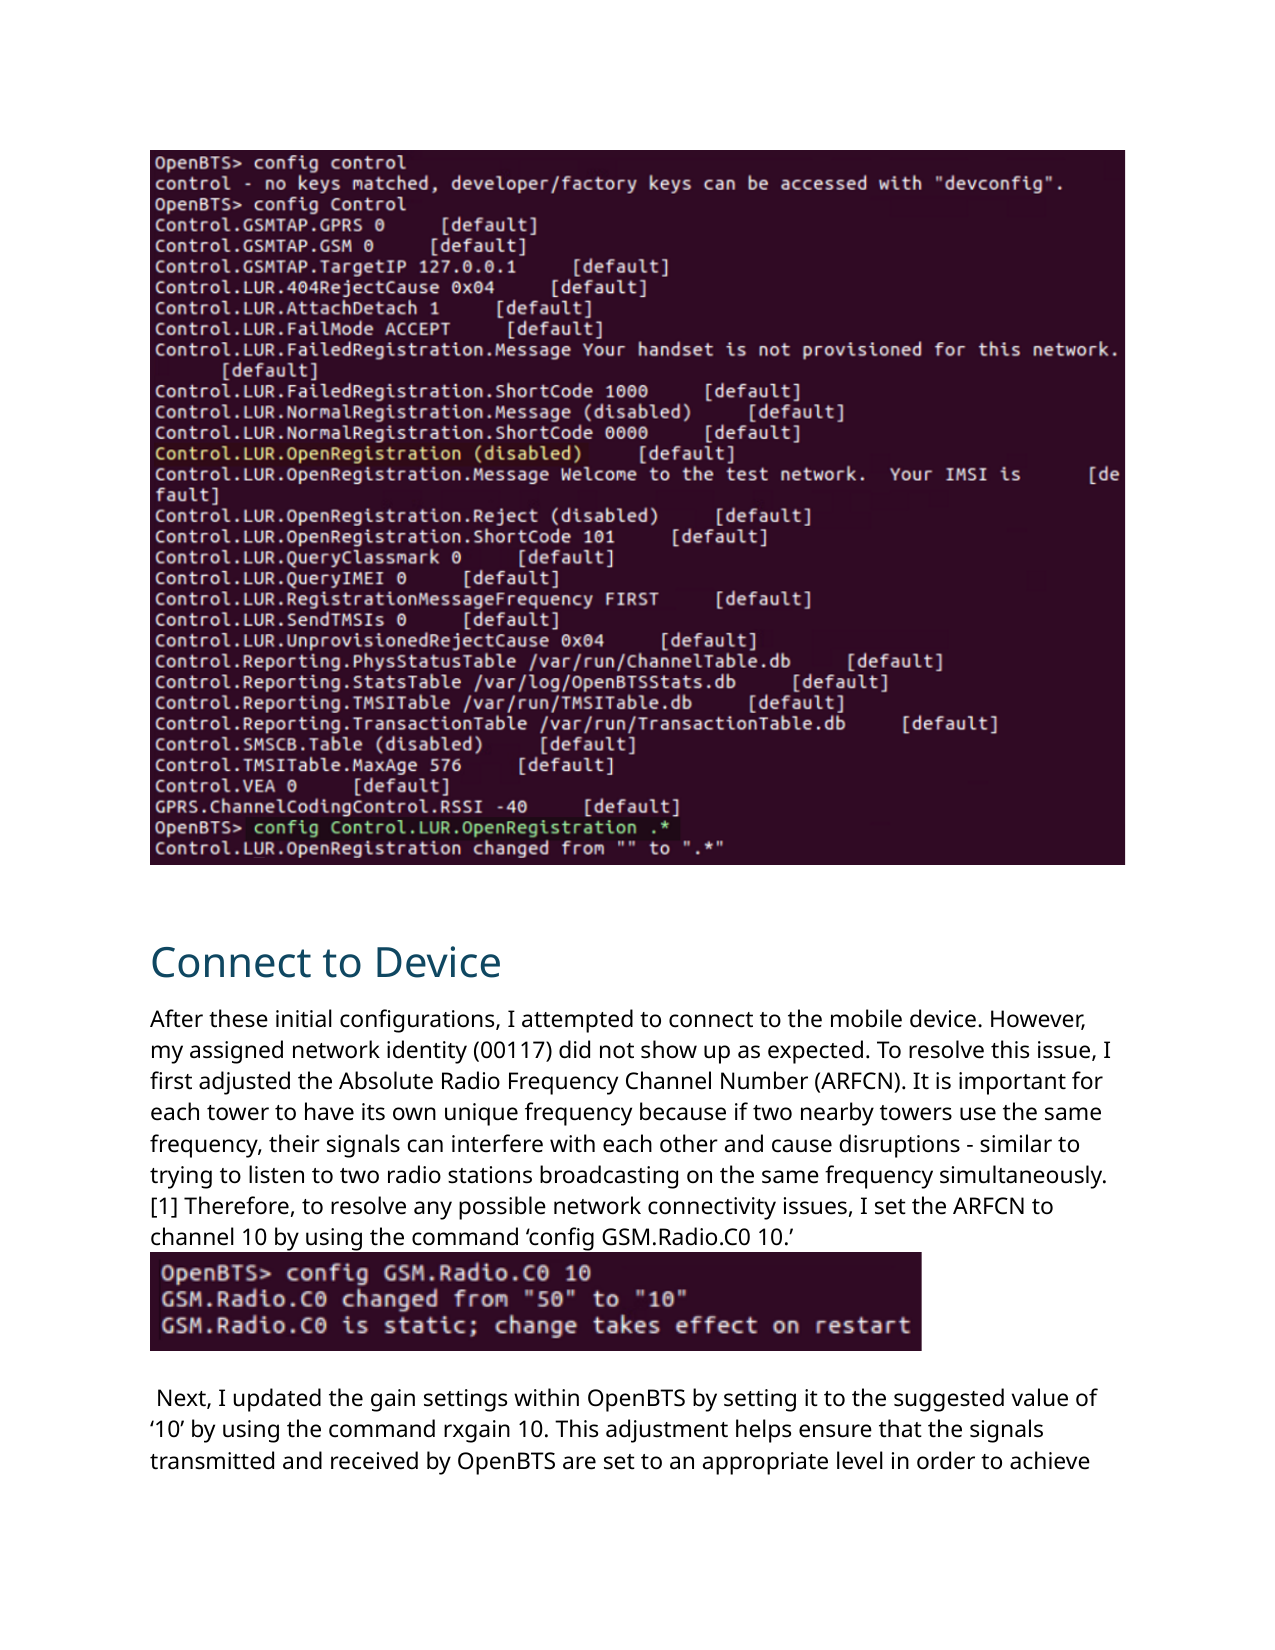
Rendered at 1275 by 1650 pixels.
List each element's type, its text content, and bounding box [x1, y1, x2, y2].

picture [150, 150, 1125, 865]
text After these initial configurations, I attempted to connect to the mobile device. However, my assigned network identity (00117) did not show up as expected. To resolve this issue, I first adjusted the Absolute Radio Frequency Channel Number (ARFCN). It is important for each tower to have its own unique frequency because if two nearby towers use the same frequency, their signals can interfere with each other and cause disruptions - similar to trying to listen to two radio stations broadcasting on the same frequency simultaneously. Therefore, to resolve any possible network connectivity issues, I set the ARFCN to channel 10 by using the command ‘config GSM.Radio.C0 10.’ [150, 1002, 1125, 1252]
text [150, 1382, 1125, 1476]
picture [150, 1252, 922, 1351]
subtitle Connect to Device [150, 933, 1125, 990]
